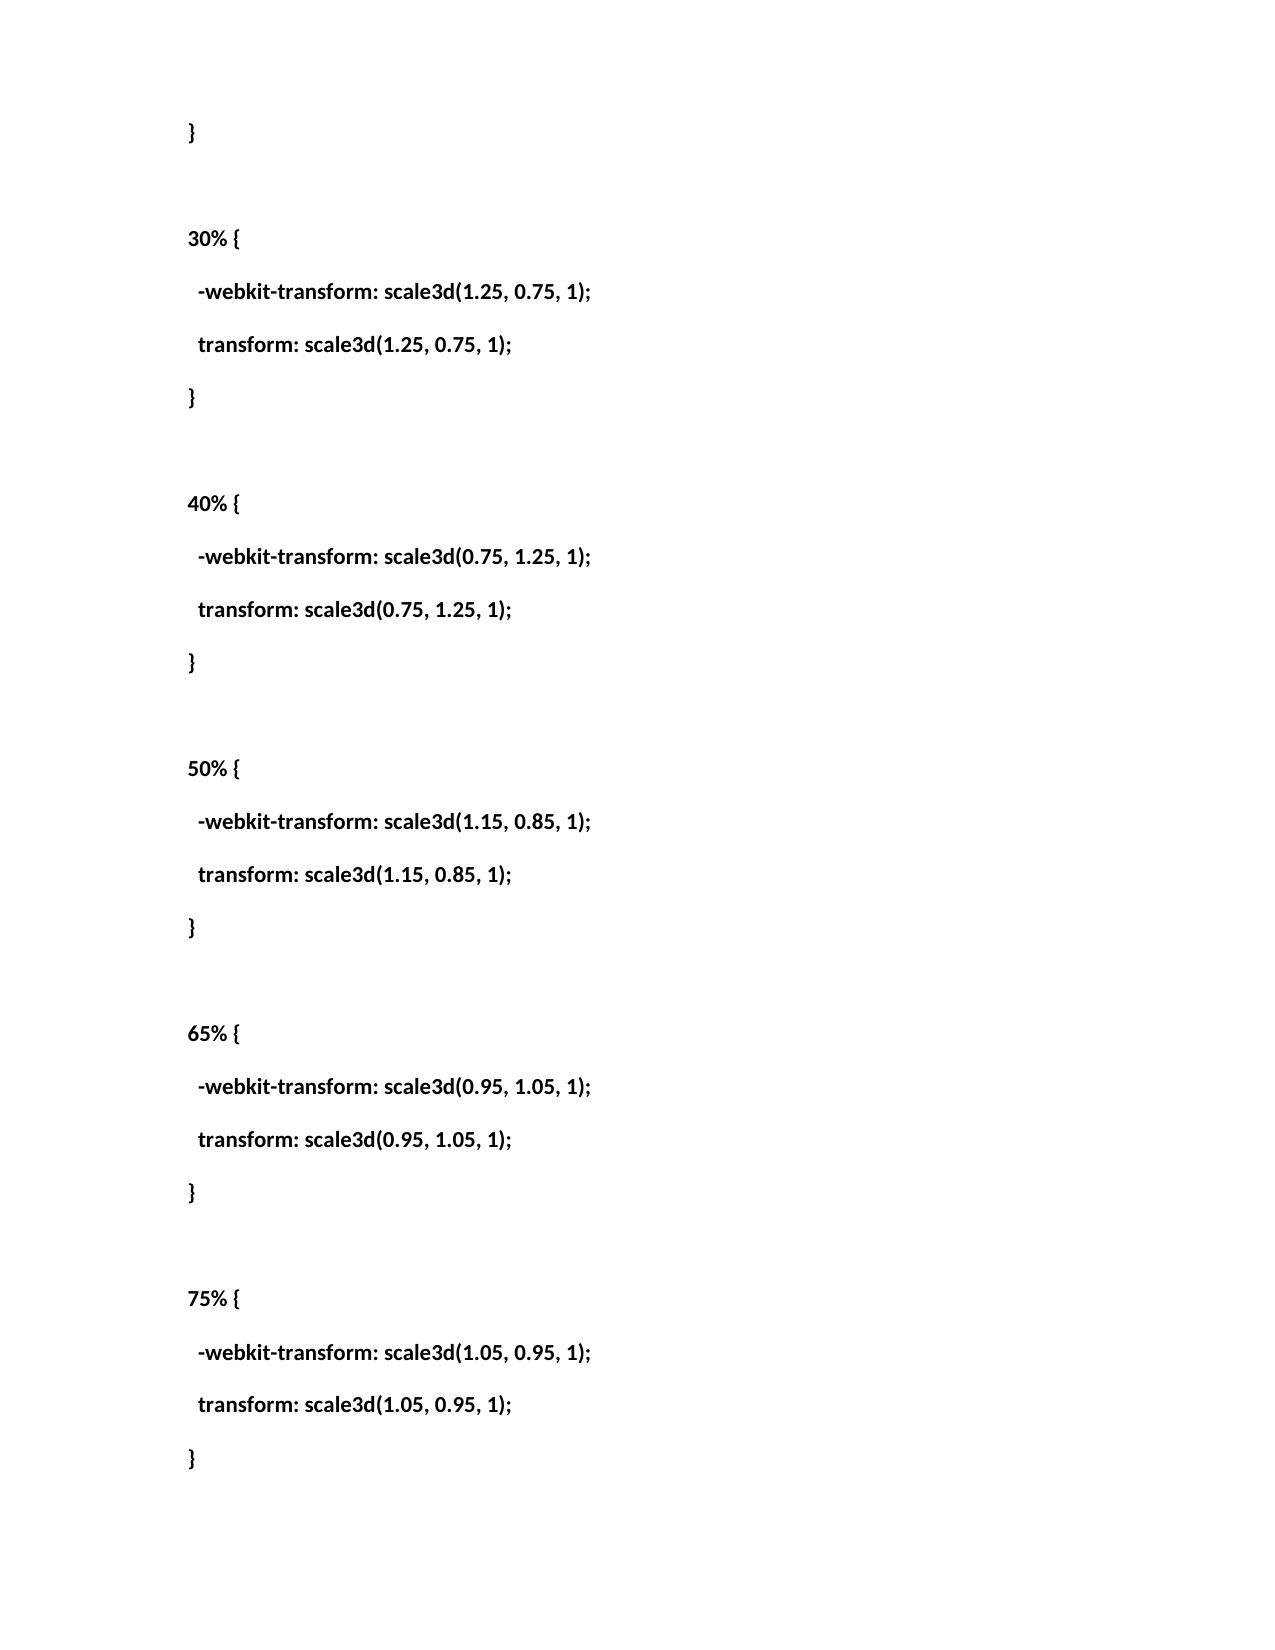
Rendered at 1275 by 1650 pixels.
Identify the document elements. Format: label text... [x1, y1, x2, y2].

text -webkit-transform: scale3d(0.75, 1.25, 1); [177, 542, 1186, 570]
text -webkit-transform: scale3d(1.15, 0.85, 1); [177, 807, 1186, 835]
text -webkit-transform: scale3d(1.25, 0.75, 1); [177, 277, 1186, 305]
text } [177, 648, 1186, 676]
text -webkit-transform: scale3d(0.95, 1.05, 1); [177, 1072, 1186, 1101]
text } [177, 383, 1186, 411]
text 30% { [177, 224, 1186, 252]
text transform: scale3d(1.05, 0.95, 1); [177, 1391, 1186, 1419]
text transform: scale3d(0.95, 1.05, 1); [177, 1126, 1186, 1153]
text } [177, 1444, 1186, 1472]
text 75% { [177, 1284, 1186, 1313]
text -webkit-transform: scale3d(1.05, 0.95, 1); [177, 1338, 1186, 1366]
text transform: scale3d(1.25, 0.75, 1); [177, 330, 1186, 358]
text 65% { [177, 1019, 1186, 1047]
text } [177, 118, 1186, 146]
text transform: scale3d(0.75, 1.25, 1); [177, 595, 1186, 623]
text } [177, 1178, 1186, 1207]
text transform: scale3d(1.15, 0.85, 1); [177, 860, 1186, 888]
text 50% { [177, 754, 1186, 782]
text } [177, 913, 1186, 941]
text 40% { [177, 489, 1186, 517]
